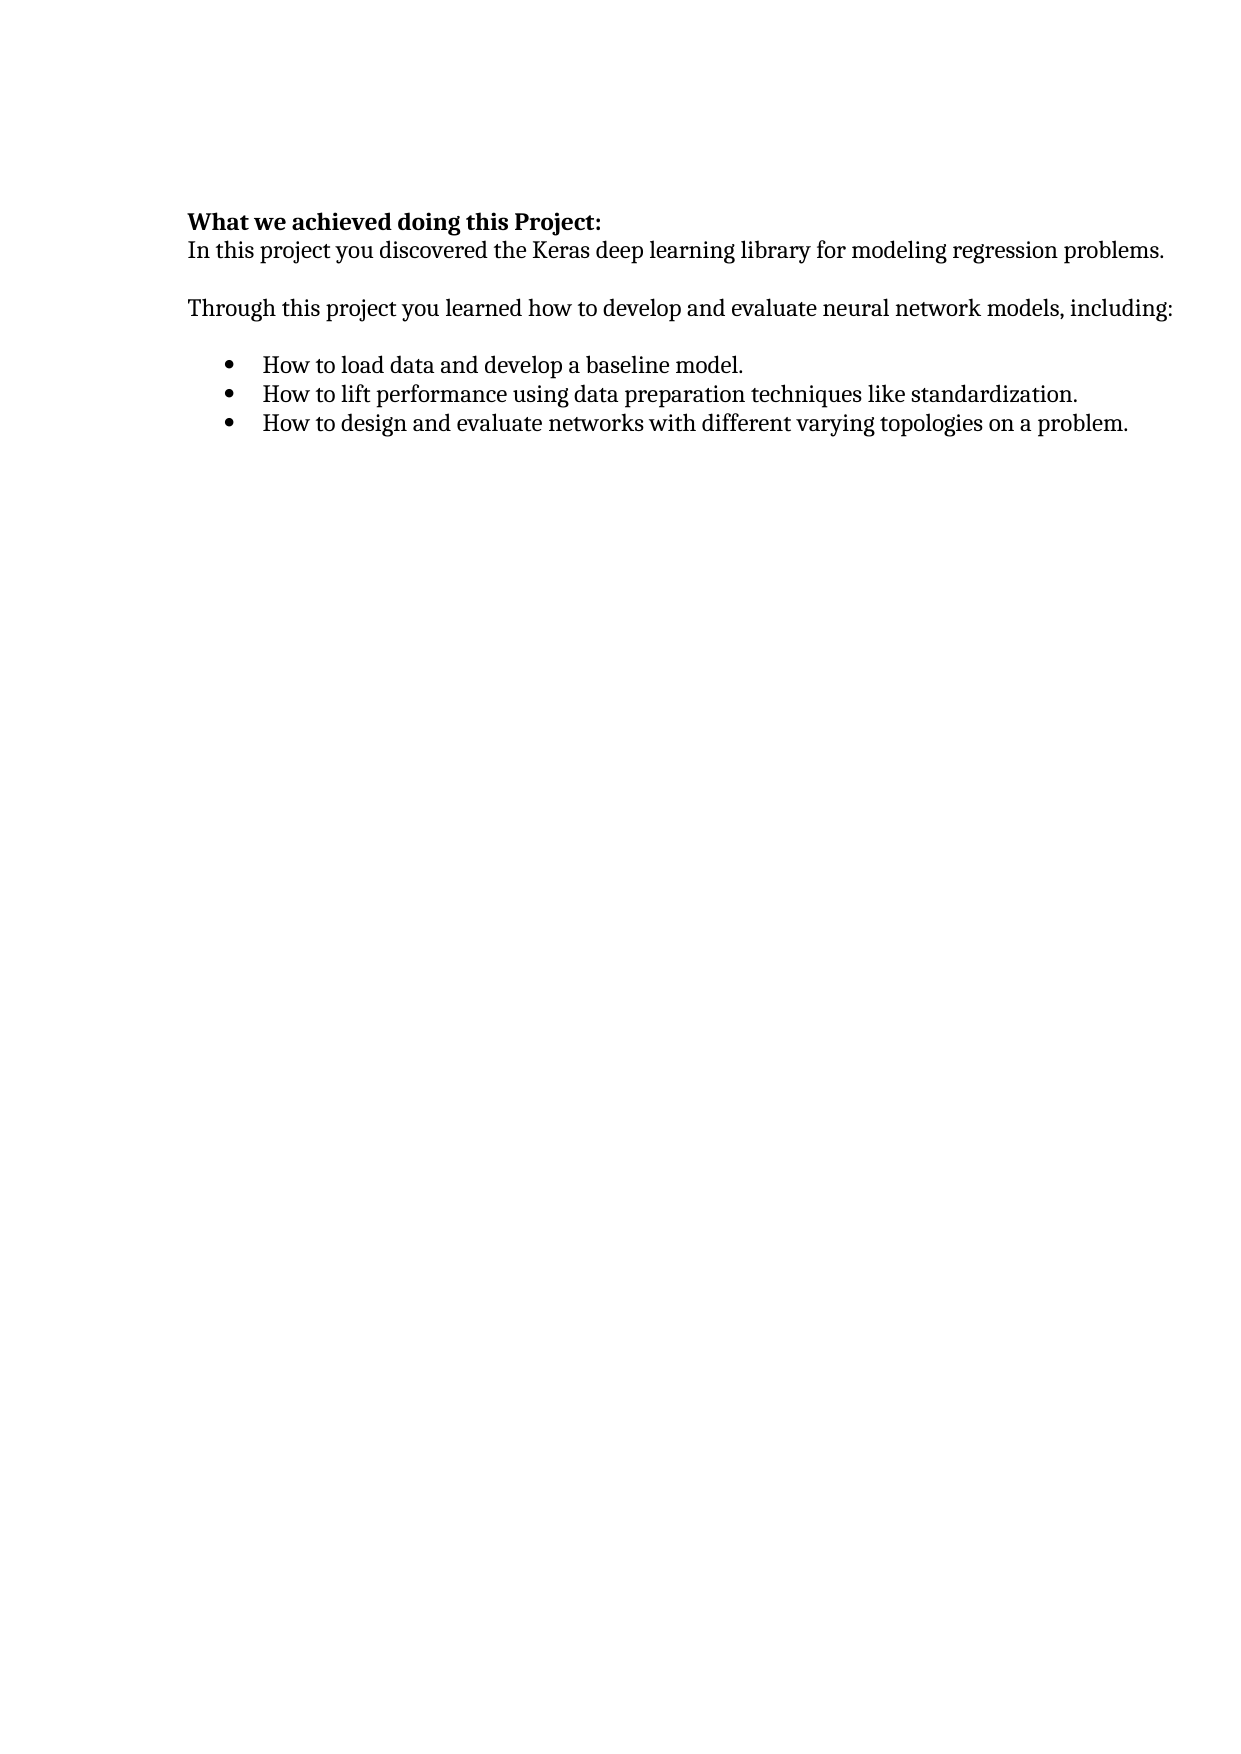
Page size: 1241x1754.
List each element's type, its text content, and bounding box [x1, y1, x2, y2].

list How to lift performance using data preparation techniques like standardization. [225, 380, 1182, 409]
list How to load data and develop a baseline model. [225, 351, 1182, 380]
text In this project you discovered the Keras deep learning library for modeling regression problems. [187, 236, 1182, 265]
text What we achieved doing this Project: [187, 207, 1182, 236]
text Through this project you learned how to develop and evaluate neural network models, including: [187, 294, 1182, 322]
list How to design and evaluate networks with different varying topologies on a problem. [225, 409, 1182, 437]
